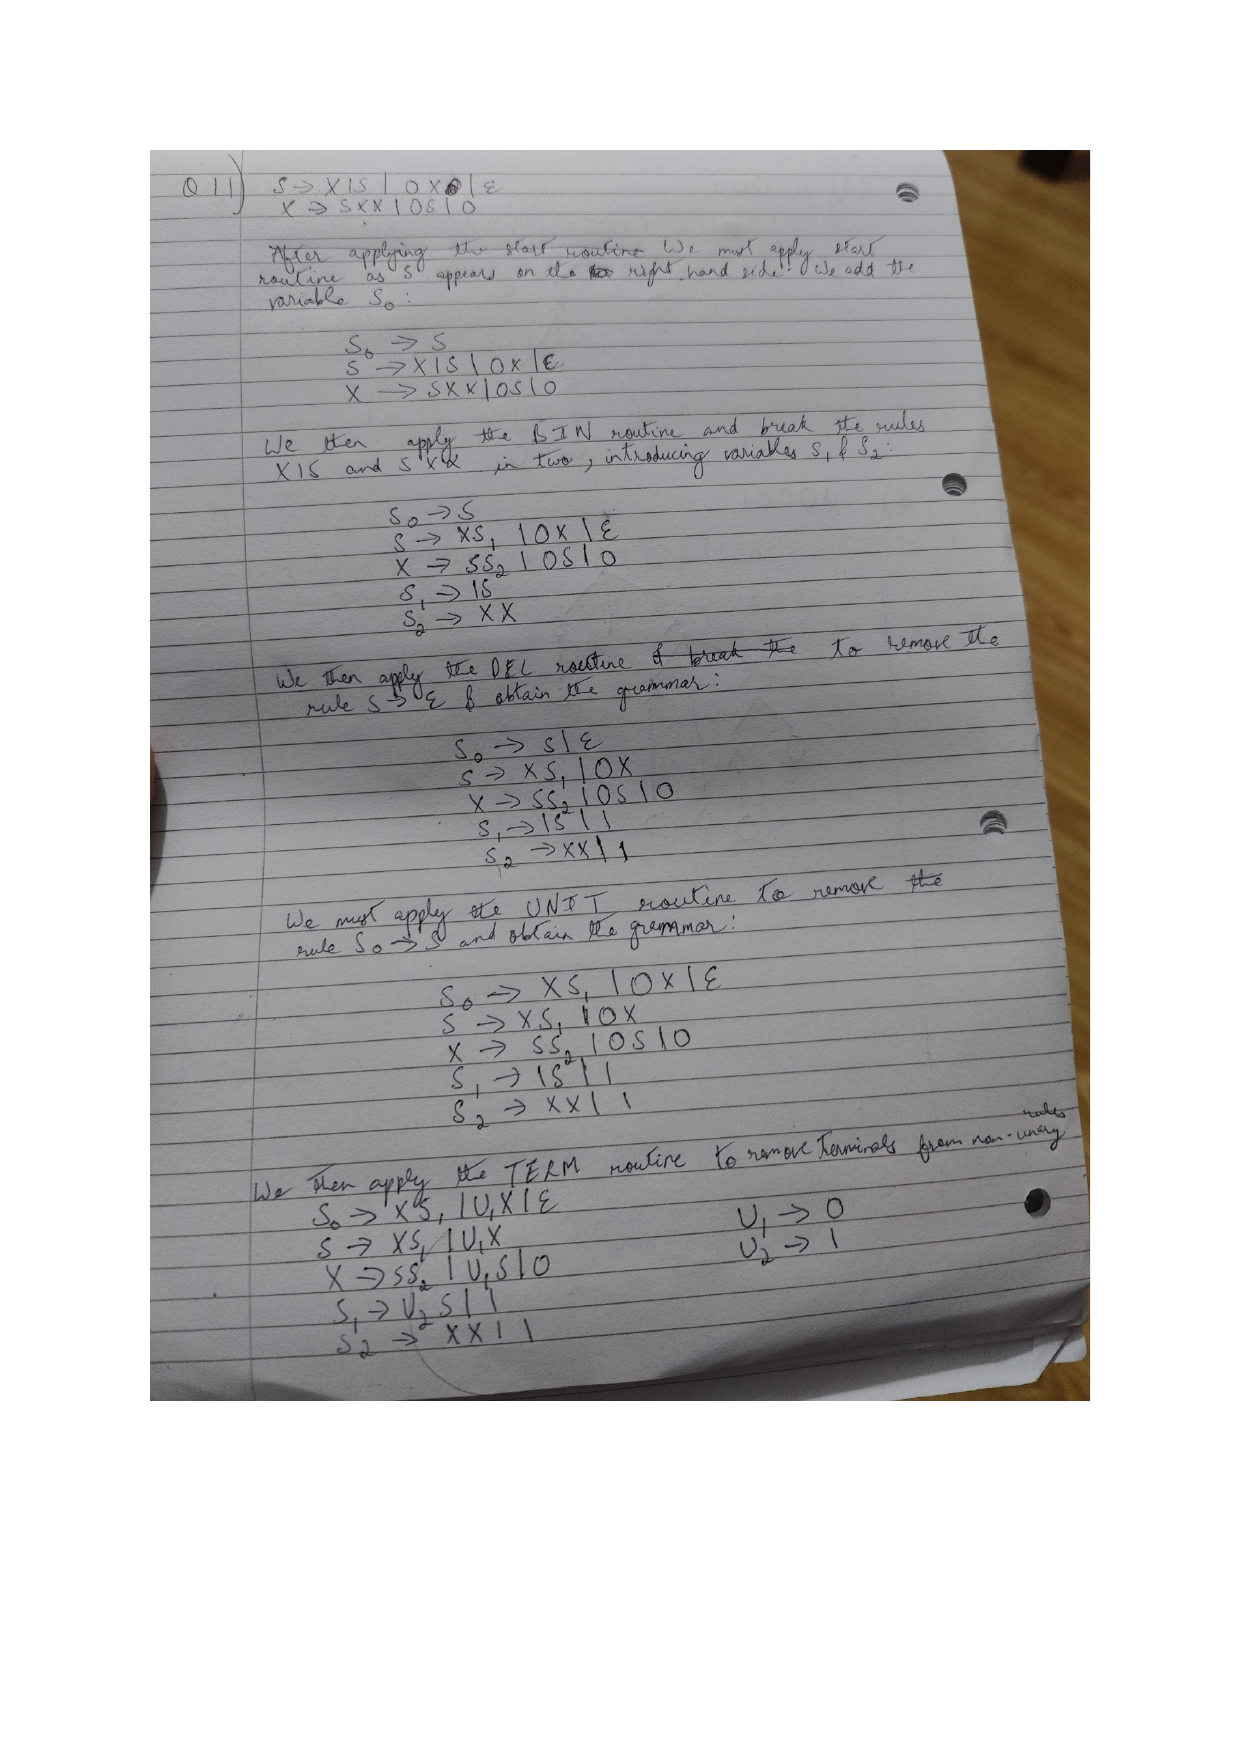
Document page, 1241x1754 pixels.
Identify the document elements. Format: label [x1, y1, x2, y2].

picture [150, 150, 1091, 1401]
